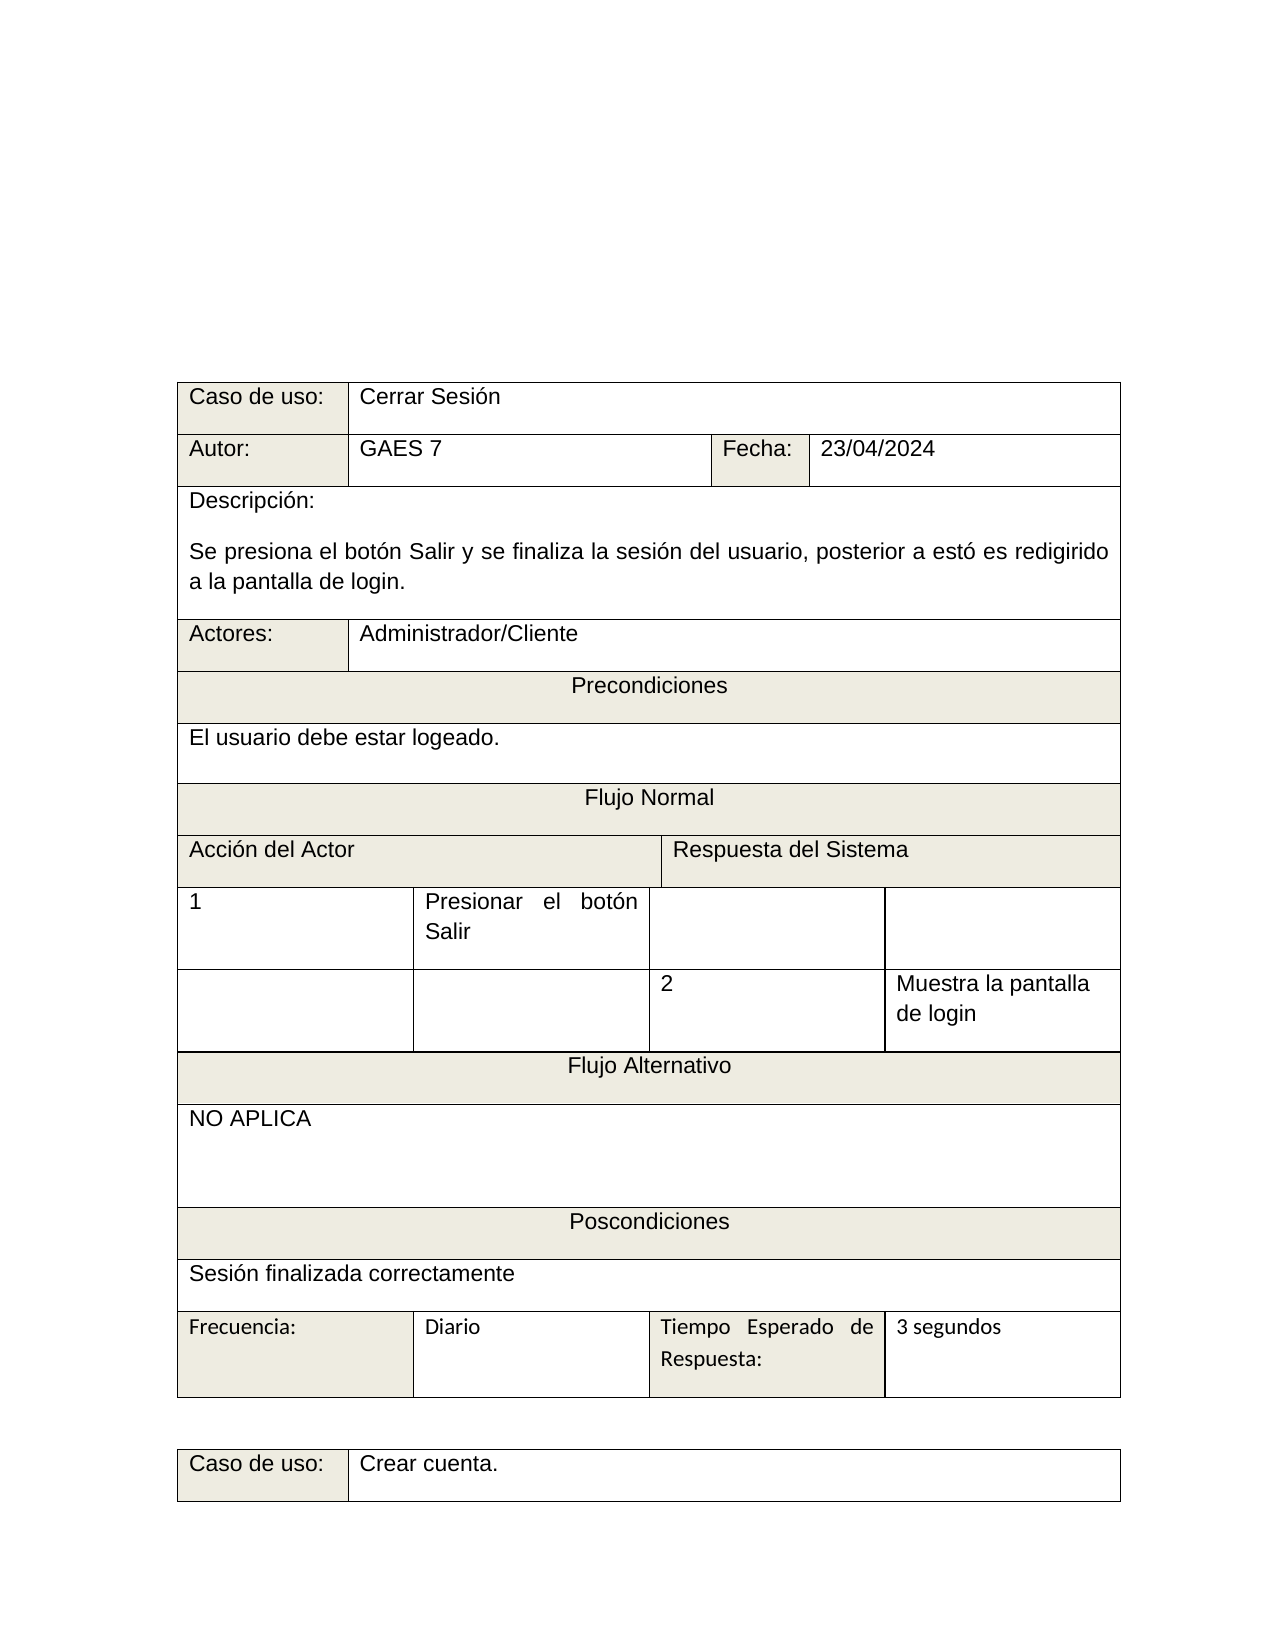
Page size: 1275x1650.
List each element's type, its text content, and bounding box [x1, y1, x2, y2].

table_cell Presionar el botón Salir [414, 888, 649, 969]
table_cell Fecha: [712, 435, 809, 486]
table_cell Respuesta del Sistema [662, 836, 1120, 887]
table_cell Poscondiciones [178, 1208, 1120, 1259]
table_header Caso de uso: [178, 1450, 348, 1501]
table_cell [178, 970, 413, 1051]
table_cell Actores: [178, 620, 348, 671]
table_cell Muestra la pantalla de login [886, 970, 1120, 1051]
table_header Crear cuenta. [349, 1450, 1120, 1501]
table_cell [886, 888, 1120, 969]
table_cell Frecuencia: [178, 1312, 413, 1397]
table_cell 3 segundos [886, 1312, 1120, 1397]
table_cell 23/04/2024 [810, 435, 1120, 486]
table_cell Autor: [178, 435, 348, 486]
table_cell GAES 7 [349, 435, 711, 486]
table_cell El usuario debe estar logeado. [178, 724, 1120, 783]
table_header Cerrar Sesión [349, 383, 1120, 434]
table_cell 2 [650, 970, 884, 1051]
table_cell Acción del Actor [178, 836, 661, 887]
table_cell 1 [178, 888, 413, 969]
table_cell Descripción: Se presiona el botón Salir y se finaliza la sesión del usuario, posterior a estó es redigirido a la pantalla de login. [178, 487, 1120, 619]
table_cell Tiempo Esperado de Respuesta: [650, 1312, 884, 1397]
table_cell Sesión finalizada correctamente [178, 1260, 1120, 1311]
table_cell Flujo Alternativo [178, 1053, 1120, 1103]
table_cell [650, 888, 884, 969]
table_header Caso de uso: [178, 383, 348, 434]
table_cell [414, 970, 649, 1051]
table_cell Administrador/Cliente [349, 620, 1120, 671]
table_cell Diario [414, 1312, 649, 1397]
table_cell Precondiciones [178, 672, 1120, 723]
table_cell NO APLICA [178, 1105, 1120, 1207]
table_cell Flujo Normal [178, 784, 1120, 835]
